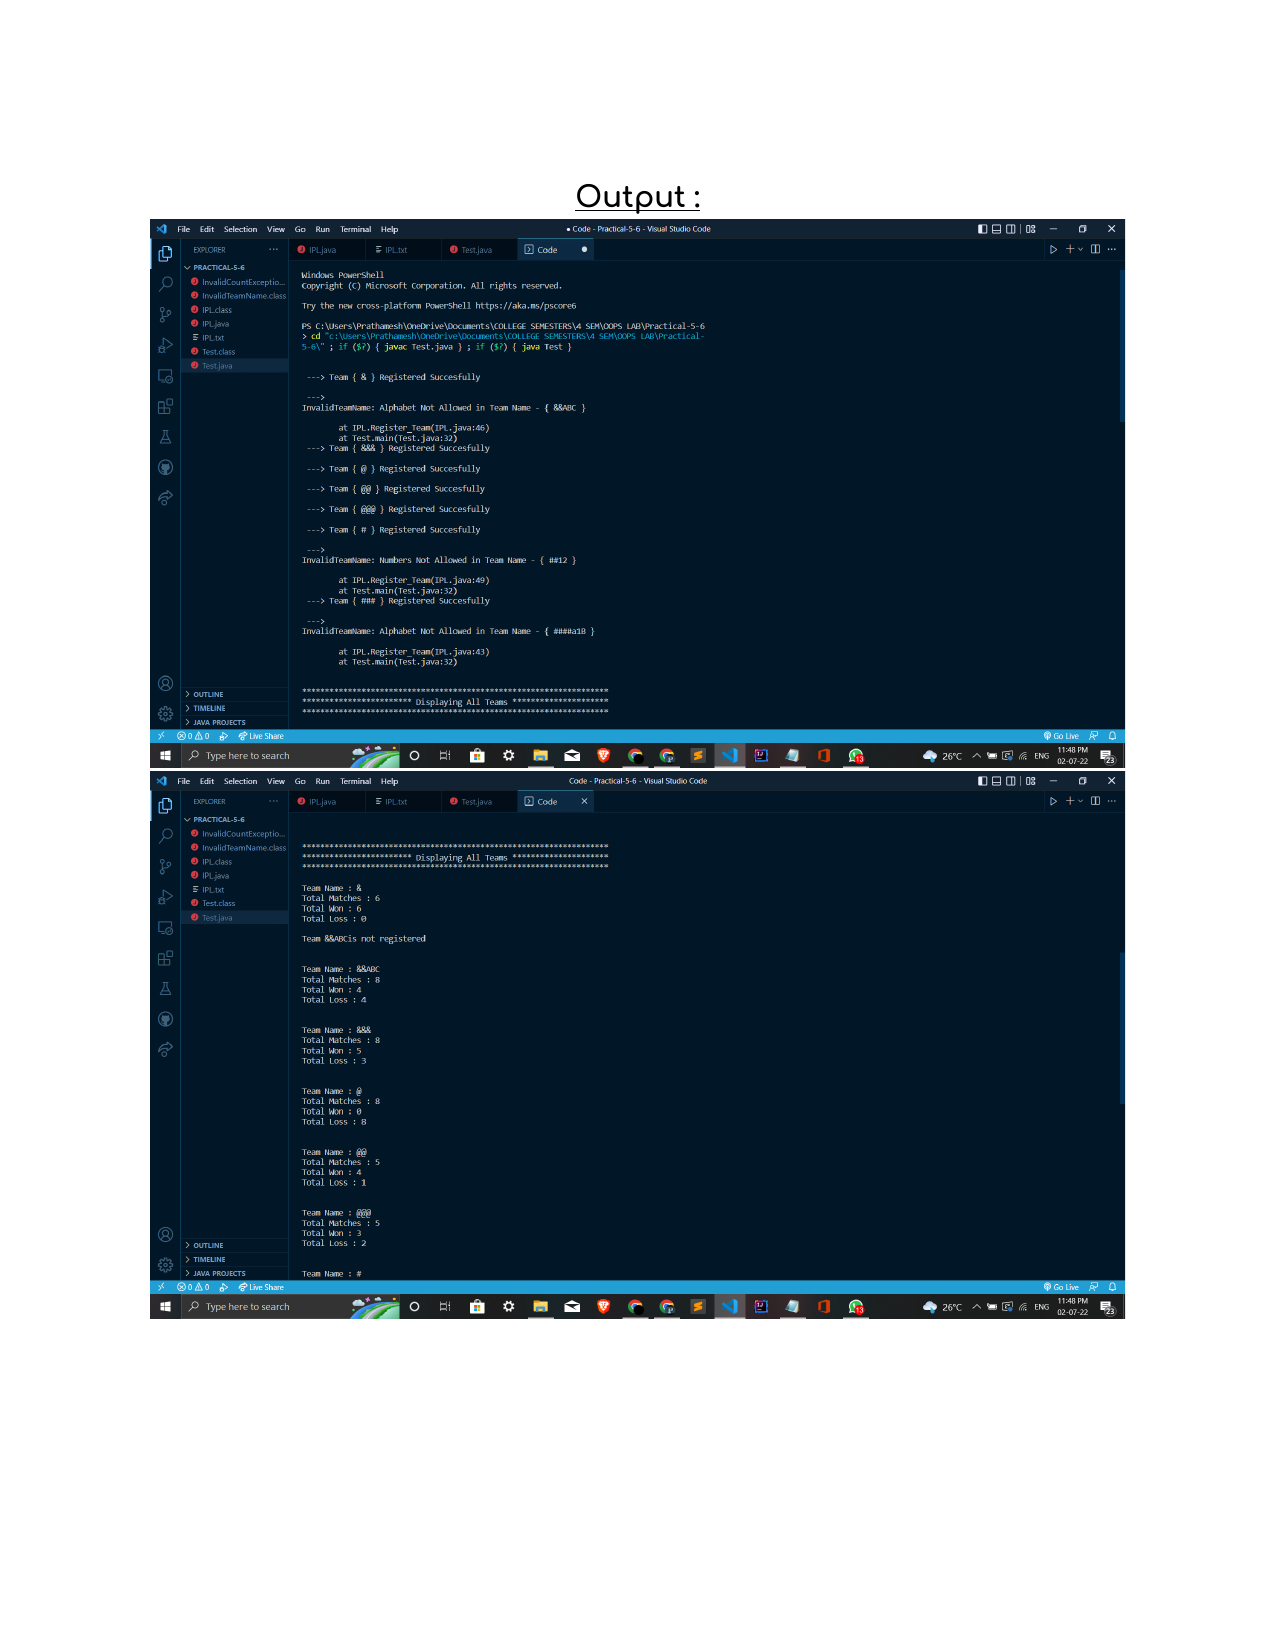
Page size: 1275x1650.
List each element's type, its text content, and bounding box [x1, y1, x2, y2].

picture [150, 219, 1125, 768]
text Output : [150, 182, 1125, 214]
picture [150, 771, 1125, 1319]
